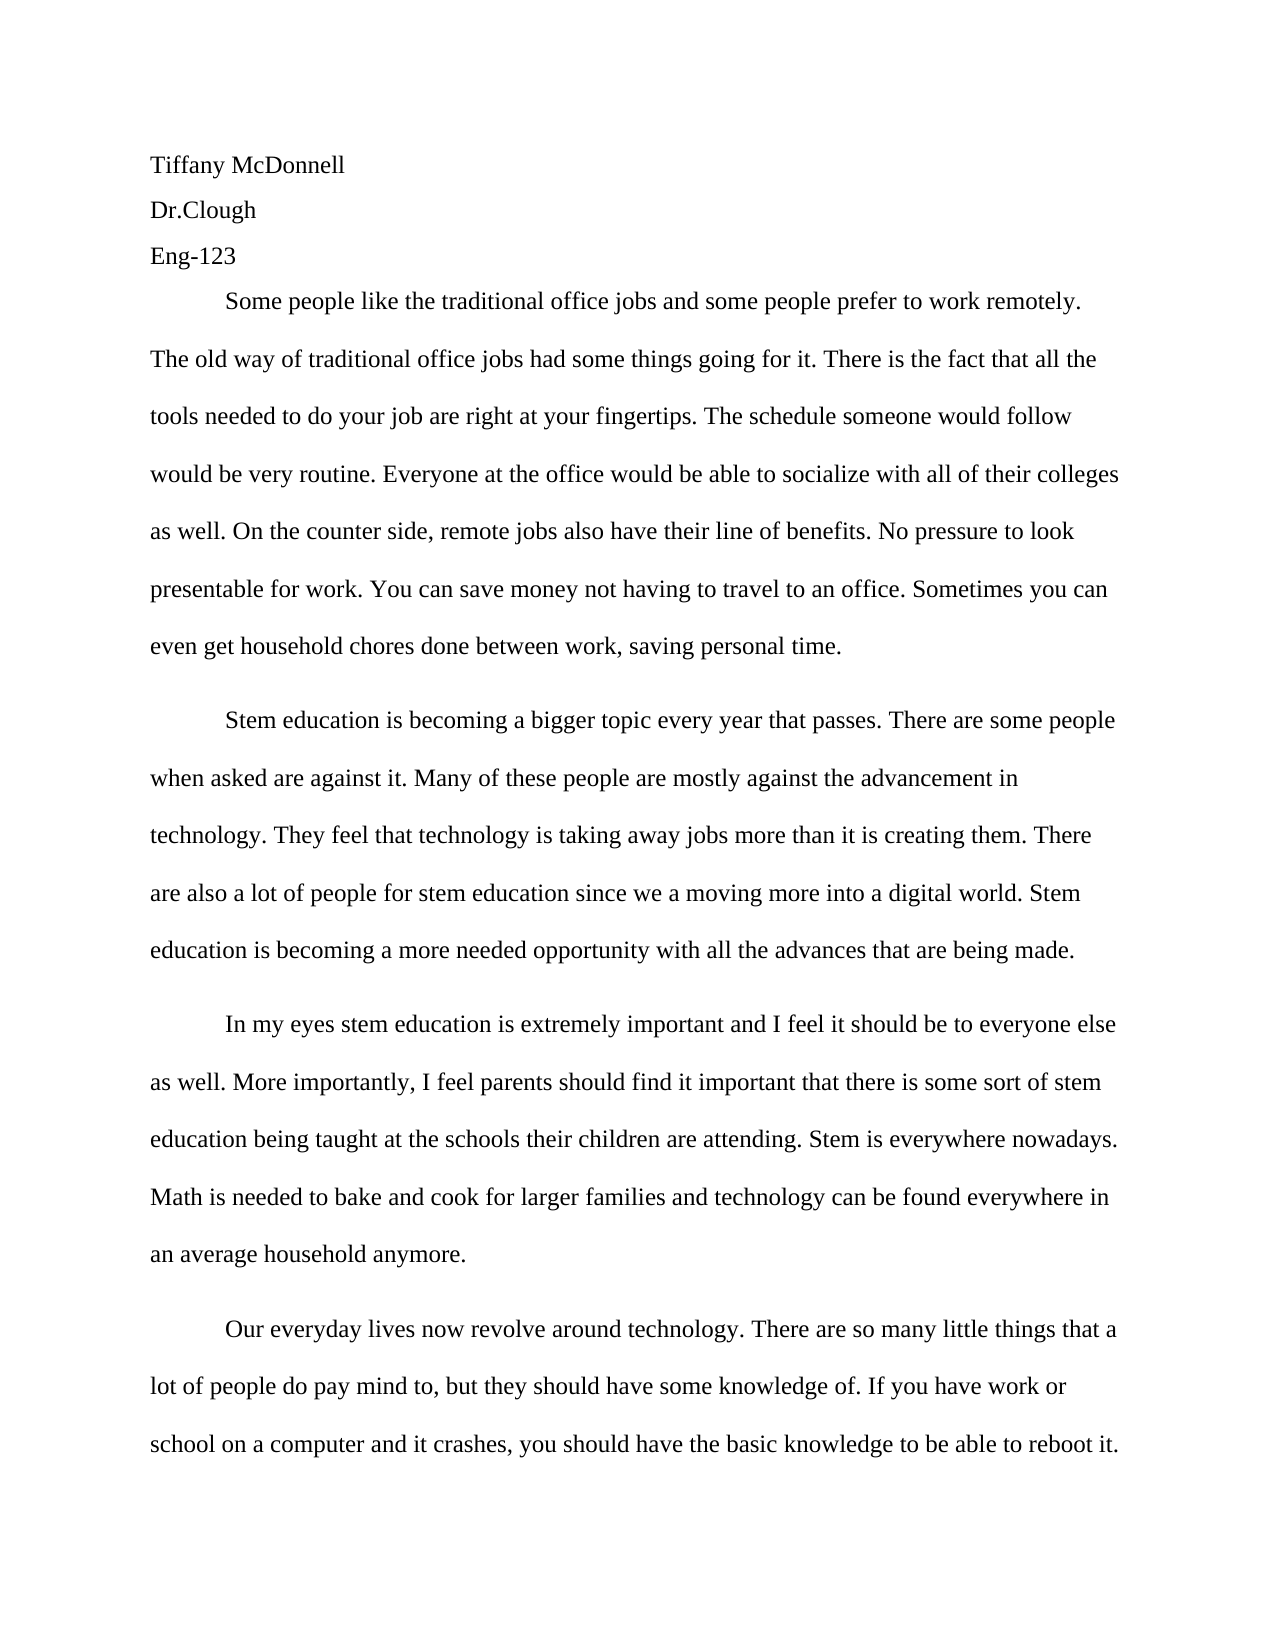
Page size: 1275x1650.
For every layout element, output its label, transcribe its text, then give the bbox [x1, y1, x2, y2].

text Tiffany McDonnell [150, 150, 1125, 179]
text Some people like the traditional office jobs and some people prefer to work remotely. The old way of traditional office jobs had some things going for it. There is the fact that all the tools needed to do your job are right at your fingertips. The schedule someone would follow would be very routine. Everyone at the office would be able to socialize with all of their colleges as well. On the counter side, remote jobs also have their line of benefits. No pressure to look presentable for work. You can save money not having to travel to an office. Sometimes you can even get household chores done between work, saving personal time. [150, 286, 1125, 660]
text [150, 1314, 1125, 1457]
text Stem education is becoming a bigger topic every year that passes. There are some people when asked are against it. Many of these people are mostly against the advancement in technology. They feel that technology is taking away jobs more than it is creating them. There are also a lot of people for stem education since we a moving more into a digital world. Stem education is becoming a more needed opportunity with all the advances that are being made. [150, 705, 1125, 964]
text Eng-123 [150, 241, 1125, 269]
text Dr.Clough [150, 195, 1125, 224]
text In my eyes stem education is extremely important and I feel it should be to everyone else as well. More importantly, I feel parents should find it important that there is some sort of stem education being taught at the schools their children are attending. Stem is everywhere nowadays. Math is needed to bake and cook for larger families and technology can be found everywhere in an average household anymore. [150, 1009, 1125, 1268]
